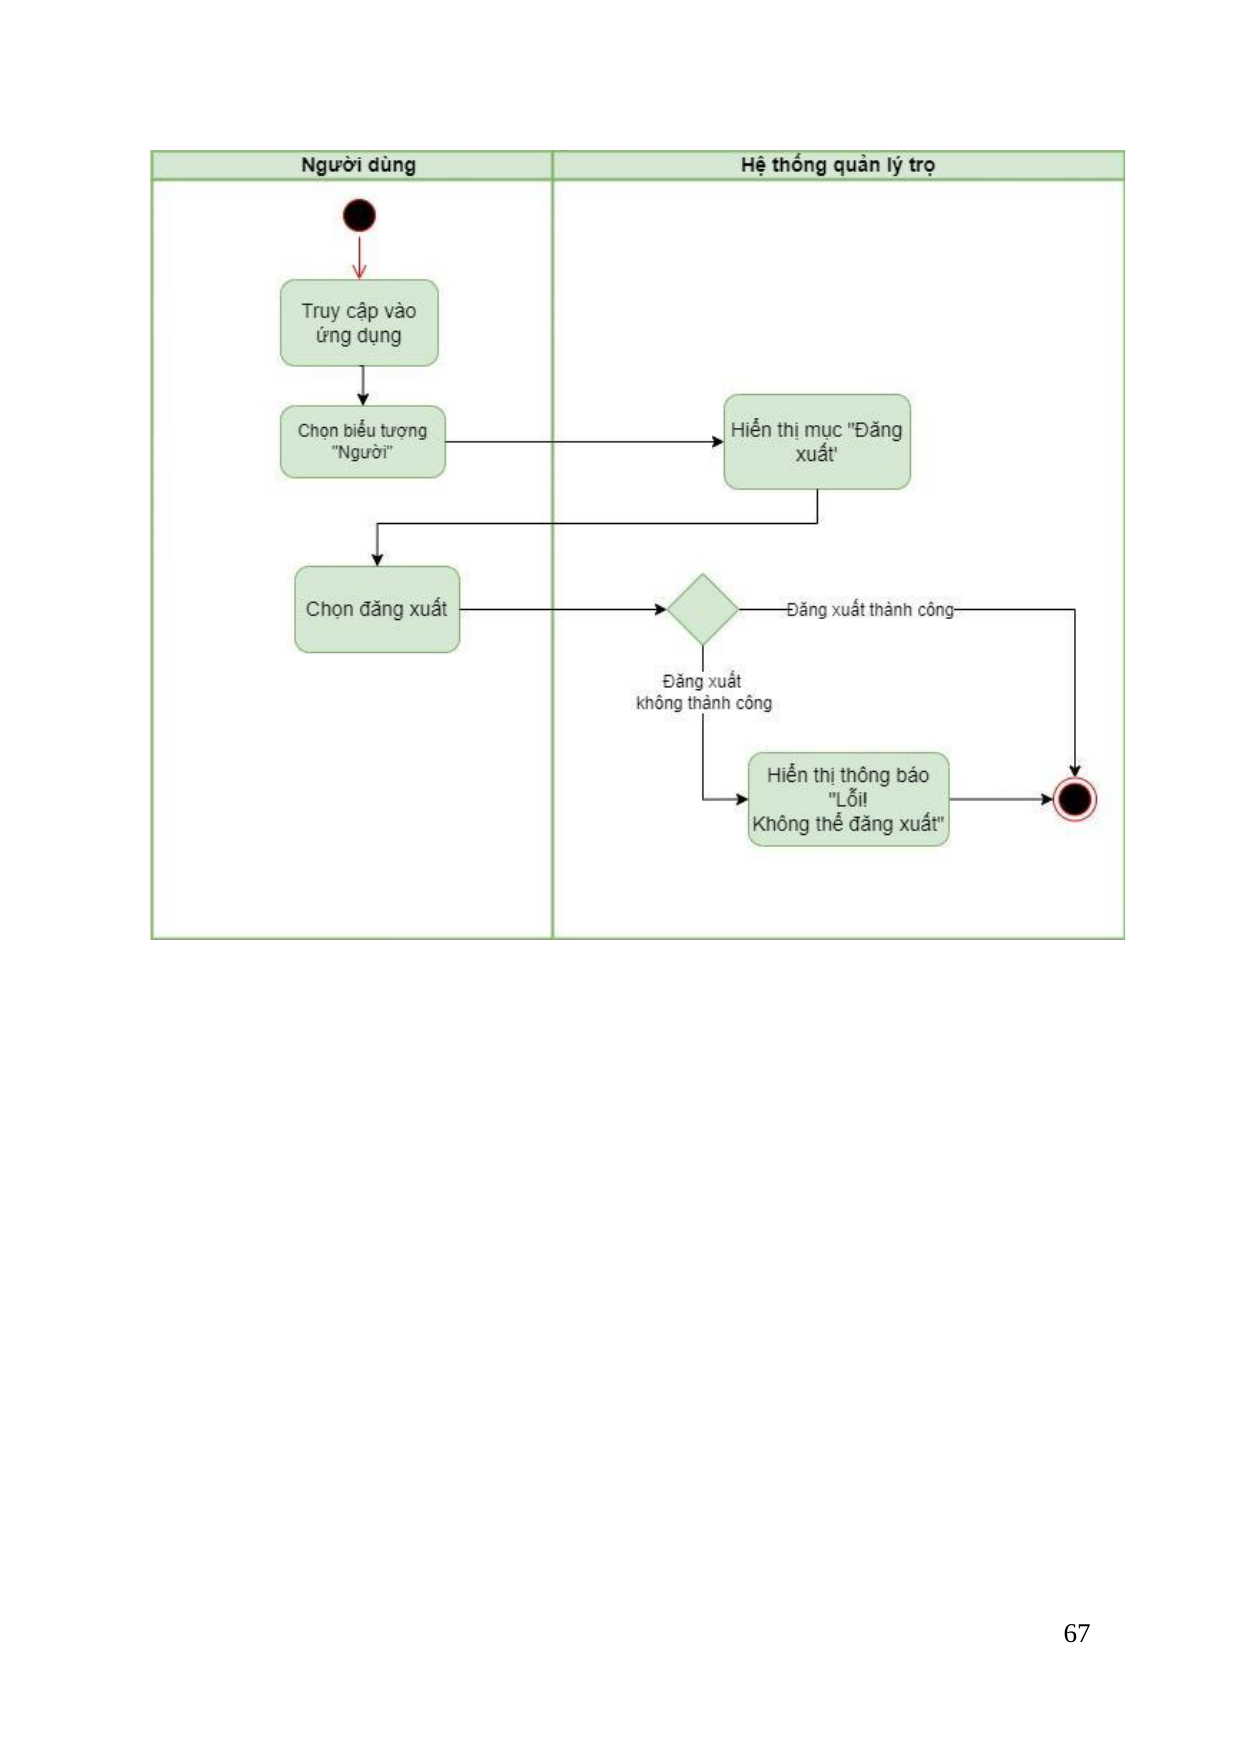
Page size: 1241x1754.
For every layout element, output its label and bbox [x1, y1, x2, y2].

picture [150, 150, 1125, 940]
